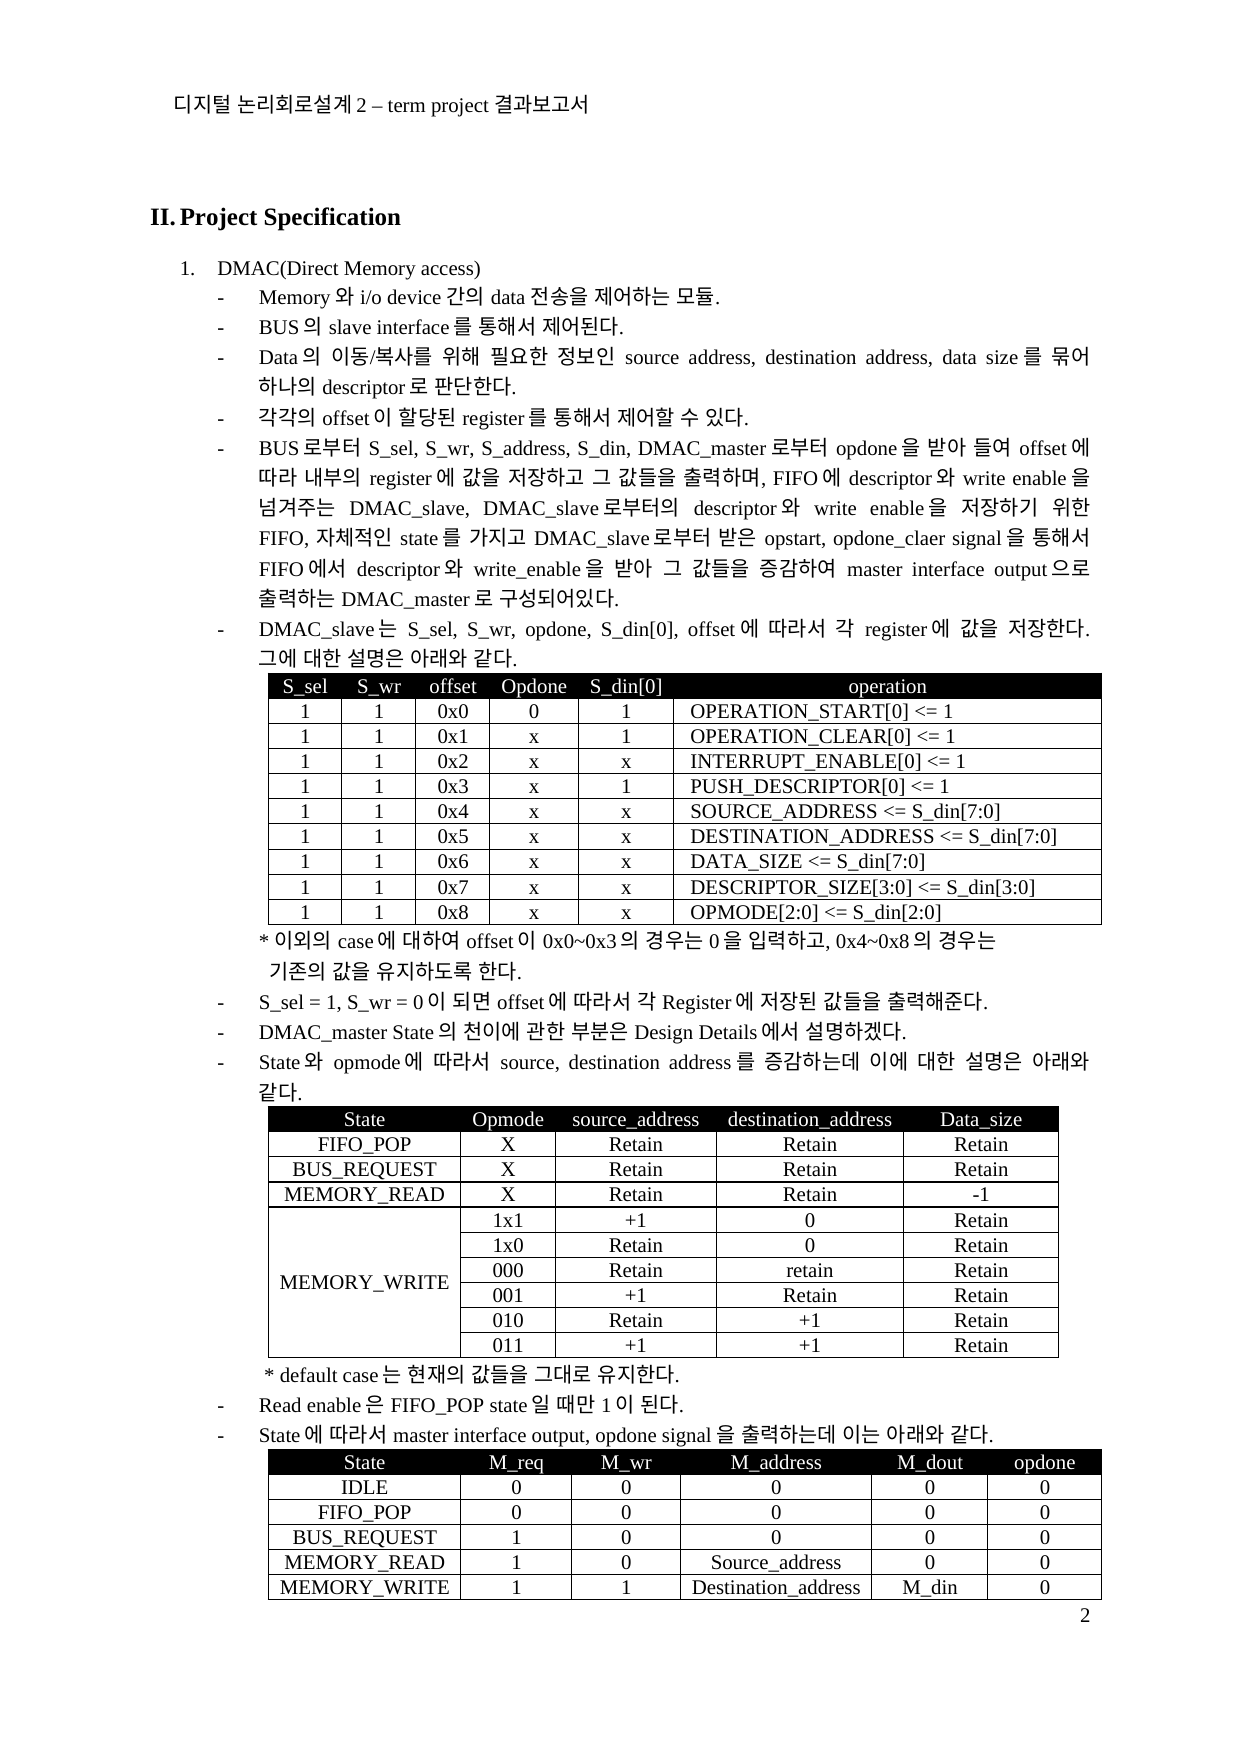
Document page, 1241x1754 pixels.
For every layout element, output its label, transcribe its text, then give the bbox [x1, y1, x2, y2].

table_cell 0x1 [416, 724, 489, 748]
table_cell x [490, 850, 578, 873]
table_header M_wr [572, 1450, 680, 1474]
table_cell 0 [872, 1525, 987, 1549]
table_cell MEMORY_WRITE [269, 1208, 460, 1357]
table_cell 1 [269, 749, 341, 773]
table_cell x [490, 799, 578, 823]
table_cell +1 [556, 1208, 716, 1232]
table_cell BUS_REQUEST [269, 1525, 460, 1549]
table_header Data_size [904, 1107, 1058, 1131]
list State와 opmode에 따라서 source, destination address를 증감하는데 이에 대한 설명은 아래와 같다. [217, 1046, 1090, 1106]
table_cell 0x3 [416, 774, 489, 798]
table_cell Retain [717, 1183, 903, 1206]
table_cell +1 [556, 1333, 716, 1357]
table_cell Retain [717, 1132, 903, 1156]
table_cell 1 [342, 774, 415, 798]
table_cell x [579, 799, 673, 823]
table_cell OPMODE[2:0] <= S_din[2:0] [674, 900, 1101, 924]
list Data의 이동/복사를 위해 필요한 정보인 source address, destination address, data size를 묶어 하나의 descriptor로 판단한다. [217, 340, 1090, 401]
table_header source_address [556, 1107, 716, 1131]
table_cell 1 [342, 749, 415, 773]
table_cell x [490, 749, 578, 773]
table_cell x [579, 875, 673, 899]
table_cell 0 [681, 1500, 871, 1524]
table_cell 1x0 [461, 1233, 555, 1257]
table_cell x [490, 900, 578, 924]
table_cell 1 [461, 1575, 571, 1599]
table_cell x [490, 824, 578, 848]
list S_sel = 1, S_wr = 0이 되면 offset에 따라서 각 Register에 저장된 값들을 출력해준다. [217, 985, 1090, 1015]
table_header S_sel [269, 674, 341, 698]
table_cell Retain [904, 1333, 1058, 1357]
table_cell 0 [572, 1525, 680, 1549]
table_cell 0 [461, 1500, 571, 1524]
table_cell 1 [579, 774, 673, 798]
list Project Specification [150, 202, 1090, 231]
table_cell 0x7 [416, 875, 489, 899]
table_cell DATA_SIZE <= S_din[7:0] [674, 850, 1101, 873]
table_cell Destination_address [681, 1575, 871, 1599]
table_cell Retain [904, 1258, 1058, 1282]
table_cell +1 [717, 1333, 903, 1357]
table_cell 0 [681, 1475, 871, 1499]
table_cell Retain [717, 1283, 903, 1307]
table_cell Retain [904, 1308, 1058, 1332]
table_cell 1 [269, 875, 341, 899]
table_cell 0x8 [416, 900, 489, 924]
table_cell 1 [269, 850, 341, 873]
table_cell x [579, 900, 673, 924]
table_cell Retain [556, 1157, 716, 1181]
table_cell 0 [461, 1475, 571, 1499]
table_cell MEMORY_READ [269, 1550, 460, 1574]
table_cell BUS_REQUEST [269, 1157, 460, 1181]
table_cell 1 [269, 724, 341, 748]
table_cell 1 [461, 1550, 571, 1574]
table_cell X [461, 1183, 555, 1206]
table_cell 1 [342, 699, 415, 723]
table_cell Retain [556, 1233, 716, 1257]
table_cell x [579, 850, 673, 873]
table_cell 1 [269, 900, 341, 924]
table_cell retain [717, 1258, 903, 1282]
table_cell MEMORY_WRITE [269, 1575, 460, 1599]
list Memory와 i/o device 간의 data 전송을 제어하는 모듈. [217, 280, 1090, 310]
table_header offset [416, 674, 489, 698]
table_cell OPERATION_START[0] <= 1 [674, 699, 1101, 723]
table_cell x [490, 875, 578, 899]
table_cell 0x0 [416, 699, 489, 723]
table_cell Retain [904, 1132, 1058, 1156]
table_cell 1 [342, 724, 415, 748]
table_header Opmode [461, 1107, 555, 1131]
table_header S_din[0] [579, 674, 673, 698]
table_cell 0 [572, 1550, 680, 1574]
table_cell Retain [556, 1258, 716, 1282]
table_cell Retain [904, 1233, 1058, 1257]
list BUS로부터 S_sel, S_wr, S_address, S_din, DMAC_master로부터 opdone을 받아 들여 offset에 따라 내부의 register에 값을 저장하고 그 값들을 출력하며, FIFO에 descriptor와 write enable을 넘겨주는 DMAC_slave, DMAC_slave로부터의 descriptor와 write enable을 저장하기 위한 FIFO, 자체적인 state를 가지고 DMAC_slave로부터 받은 opstart, opdone_claer signal을 통해서 FIFO에서 descriptor와 write_enable을 받아 그 값들을 증감하여 master interface output으로 출력하는 DMAC_master로 구성되어있다. [217, 431, 1090, 612]
table_cell FIFO_POP [269, 1500, 460, 1524]
table_cell 0 [717, 1233, 903, 1257]
list Read enable은 FIFO_POP state일 때만 1이 된다. [217, 1388, 1090, 1418]
table_header M_address [681, 1450, 871, 1474]
list DMAC_master State의 천이에 관한 부분은 Design Details에서 설명하겠다. [217, 1015, 1090, 1046]
table_header State [269, 1450, 460, 1474]
table_cell DESCRIPTOR_SIZE[3:0] <= S_din[3:0] [674, 875, 1101, 899]
table_cell 0 [872, 1550, 987, 1574]
table_cell 1 [269, 824, 341, 848]
table_cell 0 [988, 1550, 1101, 1574]
table_header opdone [988, 1450, 1101, 1474]
table_cell 1 [342, 900, 415, 924]
list State에 따라서 master interface output, opdone signal을 출력하는데 이는 아래와 같다. [217, 1418, 1090, 1449]
table_cell Source_address [681, 1550, 871, 1574]
table_cell 0x6 [416, 850, 489, 873]
table_cell MEMORY_READ [269, 1183, 460, 1206]
table_cell 0 [988, 1525, 1101, 1549]
list BUS의 slave interface를 통해서 제어된다. [217, 310, 1090, 340]
table_cell X [461, 1132, 555, 1156]
table_cell Retain [904, 1157, 1058, 1181]
list * 이외의 case에 대하여 offset이 0x0~0x3의 경우는 0을 입력하고, 0x4~0x8의 경우는 [259, 925, 1090, 955]
table_cell PUSH_DESCRIPTOR[0] <= 1 [674, 774, 1101, 798]
table_header Opdone [490, 674, 578, 698]
table_cell 0 [872, 1475, 987, 1499]
table_cell Retain [556, 1308, 716, 1332]
table_cell 1 [269, 799, 341, 823]
table_cell 0 [872, 1500, 987, 1524]
table_cell 0x2 [416, 749, 489, 773]
table_cell 0 [988, 1500, 1101, 1524]
list 각각의 offset이 할당된 register를 통해서 제어할 수 있다. [217, 401, 1090, 431]
table_cell INTERRUPT_ENABLE[0] <= 1 [674, 749, 1101, 773]
table_cell 1 [342, 824, 415, 848]
table_cell Retain [904, 1208, 1058, 1232]
table_cell +1 [556, 1283, 716, 1307]
table_cell 001 [461, 1283, 555, 1307]
table_cell IDLE [269, 1475, 460, 1499]
table_cell x [490, 774, 578, 798]
table_cell 0 [717, 1208, 903, 1232]
table_cell 1 [579, 724, 673, 748]
table_cell 1 [269, 774, 341, 798]
table_cell 1 [342, 850, 415, 873]
table_cell 1 [269, 699, 341, 723]
table_cell Retain [556, 1183, 716, 1206]
table_cell 0 [490, 699, 578, 723]
table_cell OPERATION_CLEAR[0] <= 1 [674, 724, 1101, 748]
table_cell Retain [717, 1157, 903, 1181]
table_cell +1 [717, 1308, 903, 1332]
table_cell 0 [572, 1500, 680, 1524]
table_cell 000 [461, 1258, 555, 1282]
table_cell 1 [342, 799, 415, 823]
table_header destination_address [717, 1107, 903, 1131]
table_cell M_din [872, 1575, 987, 1599]
table_cell X [461, 1157, 555, 1181]
table_cell 0x4 [416, 799, 489, 823]
list DMAC(Direct Memory access) [179, 256, 1090, 280]
table_cell DESTINATION_ADDRESS <= S_din[7:0] [674, 824, 1101, 848]
table_cell 0 [681, 1525, 871, 1549]
table_cell 1 [579, 699, 673, 723]
table_cell 1 [572, 1575, 680, 1599]
list DMAC_slave는 S_sel, S_wr, opdone, S_din[0], offset에 따라서 각 register에 값을 저장한다. 그에 대한 설명은 아래와 같다. [217, 612, 1090, 673]
table_cell 0 [572, 1475, 680, 1499]
list * default case는 현재의 값들을 그대로 유지한다. [259, 1358, 1090, 1388]
table_header M_req [461, 1450, 571, 1474]
table_cell 0x5 [416, 824, 489, 848]
table_cell 1 [342, 875, 415, 899]
table_cell x [579, 749, 673, 773]
table_cell 1 [461, 1525, 571, 1549]
table_header State [269, 1107, 460, 1131]
table_cell x [490, 724, 578, 748]
table_cell 0 [988, 1475, 1101, 1499]
table_cell Retain [556, 1132, 716, 1156]
table_cell 010 [461, 1308, 555, 1332]
table_cell 1x1 [461, 1208, 555, 1232]
table_cell FIFO_POP [269, 1132, 460, 1156]
table_header M_dout [872, 1450, 987, 1474]
table_cell x [579, 824, 673, 848]
table_cell 0 [988, 1575, 1101, 1599]
table_cell SOURCE_ADDRESS <= S_din[7:0] [674, 799, 1101, 823]
table_cell Retain [904, 1283, 1058, 1307]
list 기존의 값을 유지하도록 한다. [259, 955, 1090, 985]
table_cell 011 [461, 1333, 555, 1357]
table_header operation [674, 674, 1101, 698]
table_cell -1 [904, 1183, 1058, 1206]
table_header S_wr [342, 674, 415, 698]
